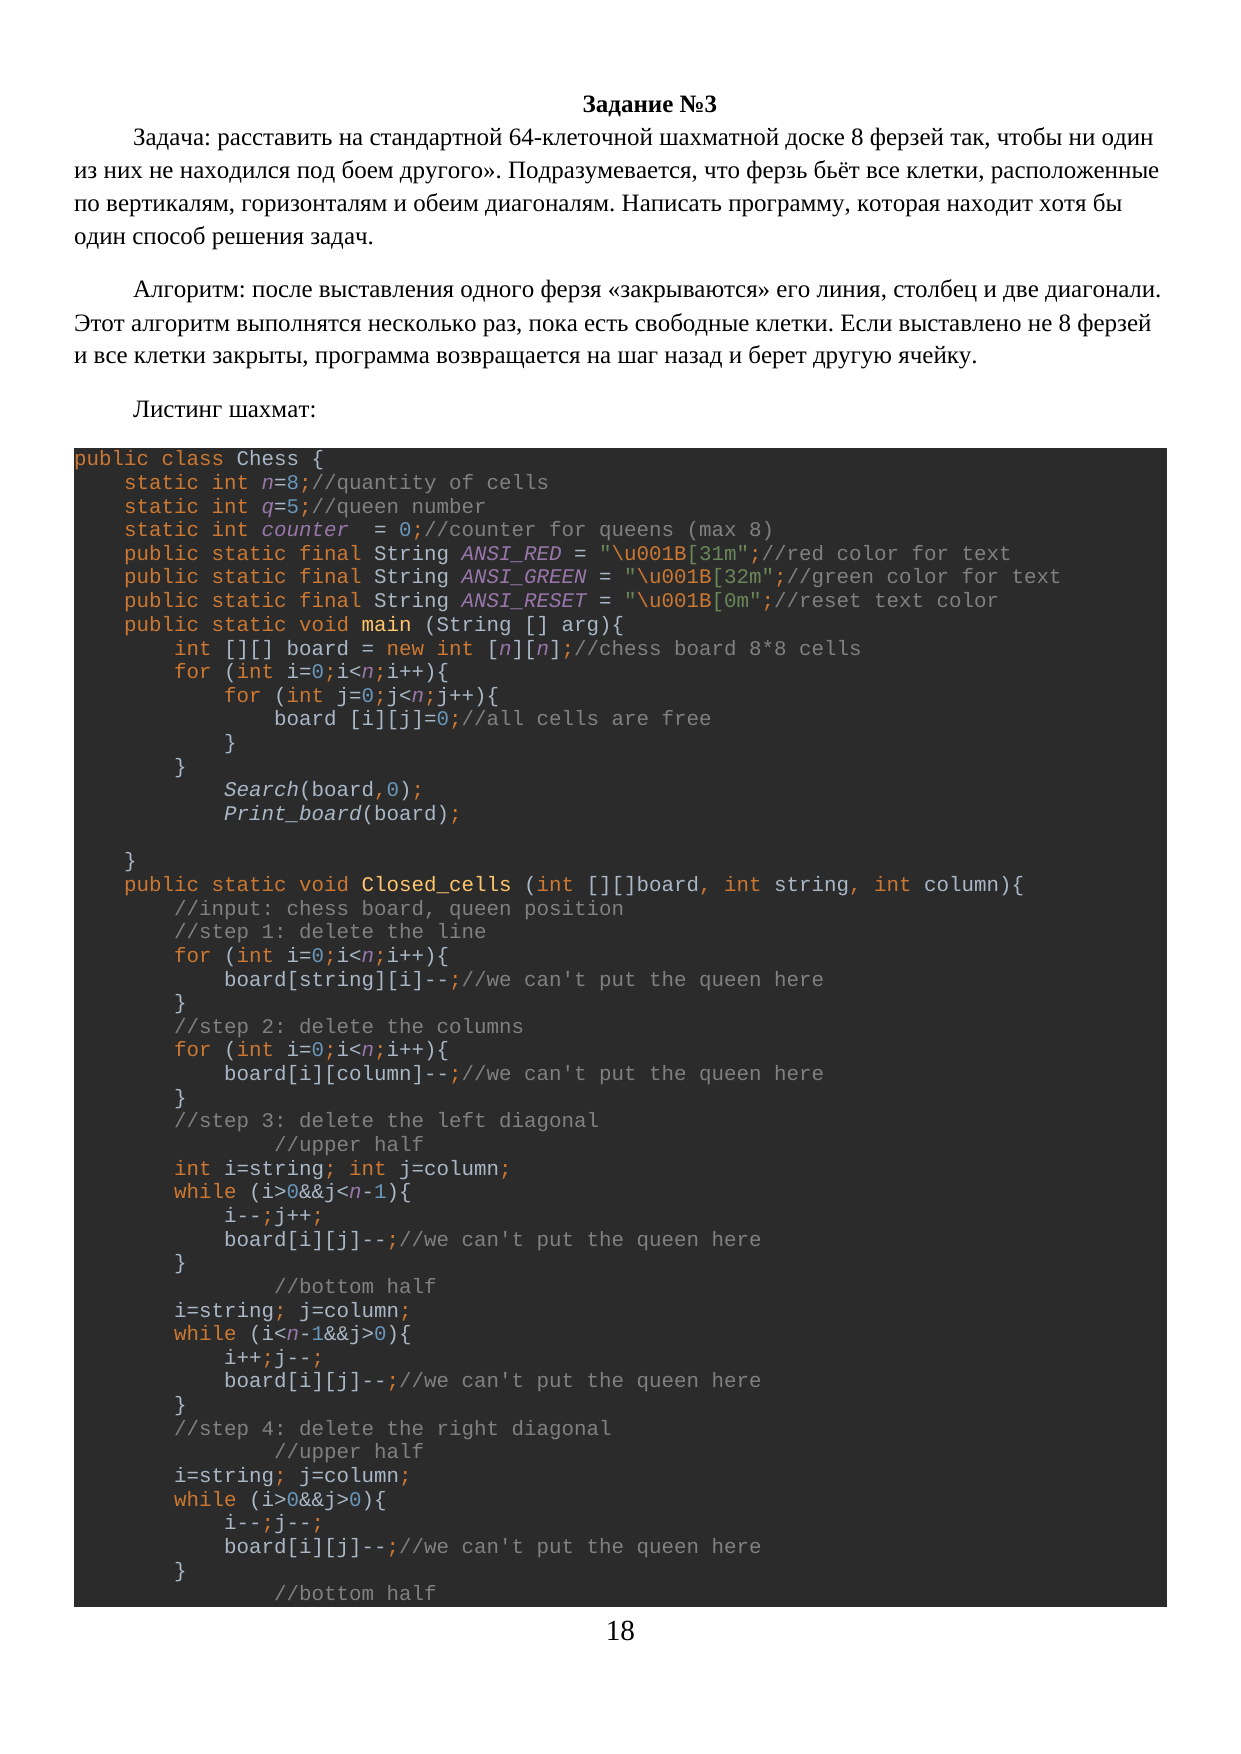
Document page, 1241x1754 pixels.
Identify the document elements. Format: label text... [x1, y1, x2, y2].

text Алгоритм: после выставления одного ферзя «закрываются» его линия, столбец и две диагонали. Этот алгоритм выполнятся несколько раз, пока есть свободные клетки. Если выставлено не 8 ферзей и все клетки закрыты, программа возвращается на шаг назад и берет другую ячейку. [74, 274, 1167, 369]
text Листинг шахмат: [74, 394, 1167, 423]
text Задача: расставить на стандартной 64-клеточной шахматной доске 8 ферзей так, чтобы ни один из них не находился под боем другого». Подразумевается, что ферзь бьёт все клетки, расположенные по вертикалям, горизонталям и обеим диагоналям. Написать программу, которая находит хотя бы один способ решения задач. [74, 122, 1167, 249]
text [74, 448, 1167, 1607]
subtitle Задание №3 [74, 89, 1167, 117]
